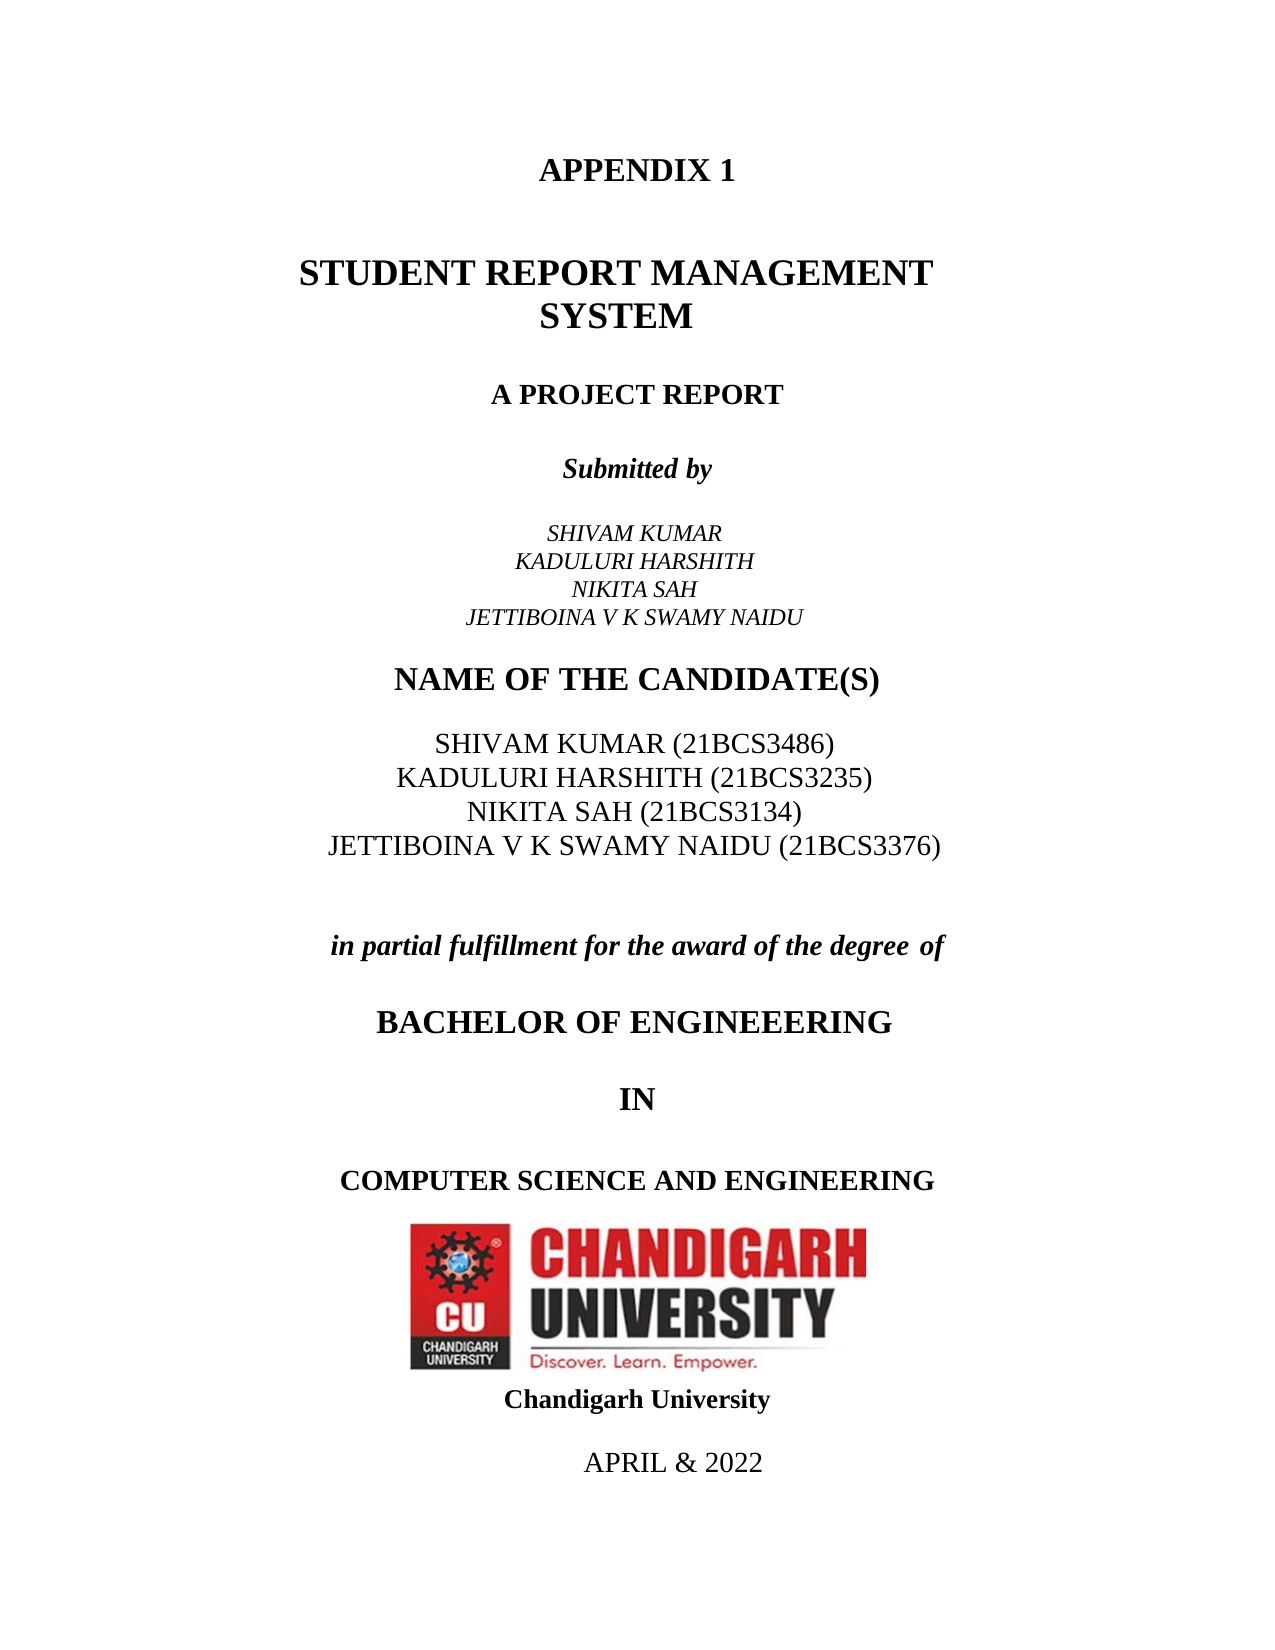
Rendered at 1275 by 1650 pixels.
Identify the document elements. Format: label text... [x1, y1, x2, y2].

text SHIVAM KUMAR (21BCS3486) [131, 726, 1137, 760]
text KADULURI HARSHITH (21BCS3235) [131, 760, 1137, 794]
picture [410, 1223, 867, 1372]
text APRIL & 2022 [131, 1445, 1137, 1479]
text IN [322, 1079, 952, 1118]
text STUDENT REPORT MANAGEMENT SYSTEM [289, 250, 943, 337]
text BACHELOR OF ENGINEEERING [131, 1002, 1137, 1041]
text JETTIBOINA V K SWAMY NAIDU [131, 603, 1137, 631]
text NIKITA SAH (21BCS3134) [131, 794, 1137, 828]
text COMPUTER SCIENCE AND ENGINEERING [322, 1163, 953, 1196]
text NIKITA SAH [131, 575, 1137, 603]
text A PROJECT REPORT [322, 377, 952, 411]
text Submitted by [322, 451, 952, 485]
text KADULURI HARSHITH [131, 547, 1137, 575]
text NAME OF THE CANDIDATE(S) [322, 659, 952, 697]
text SHIVAM KUMAR [131, 519, 1137, 547]
text in partial fulfillment for the award of the degree of [322, 928, 952, 961]
subtitle APPENDIX 1 [322, 150, 952, 188]
text JETTIBOINA V K SWAMY NAIDU (21BCS3376) [131, 828, 1137, 862]
